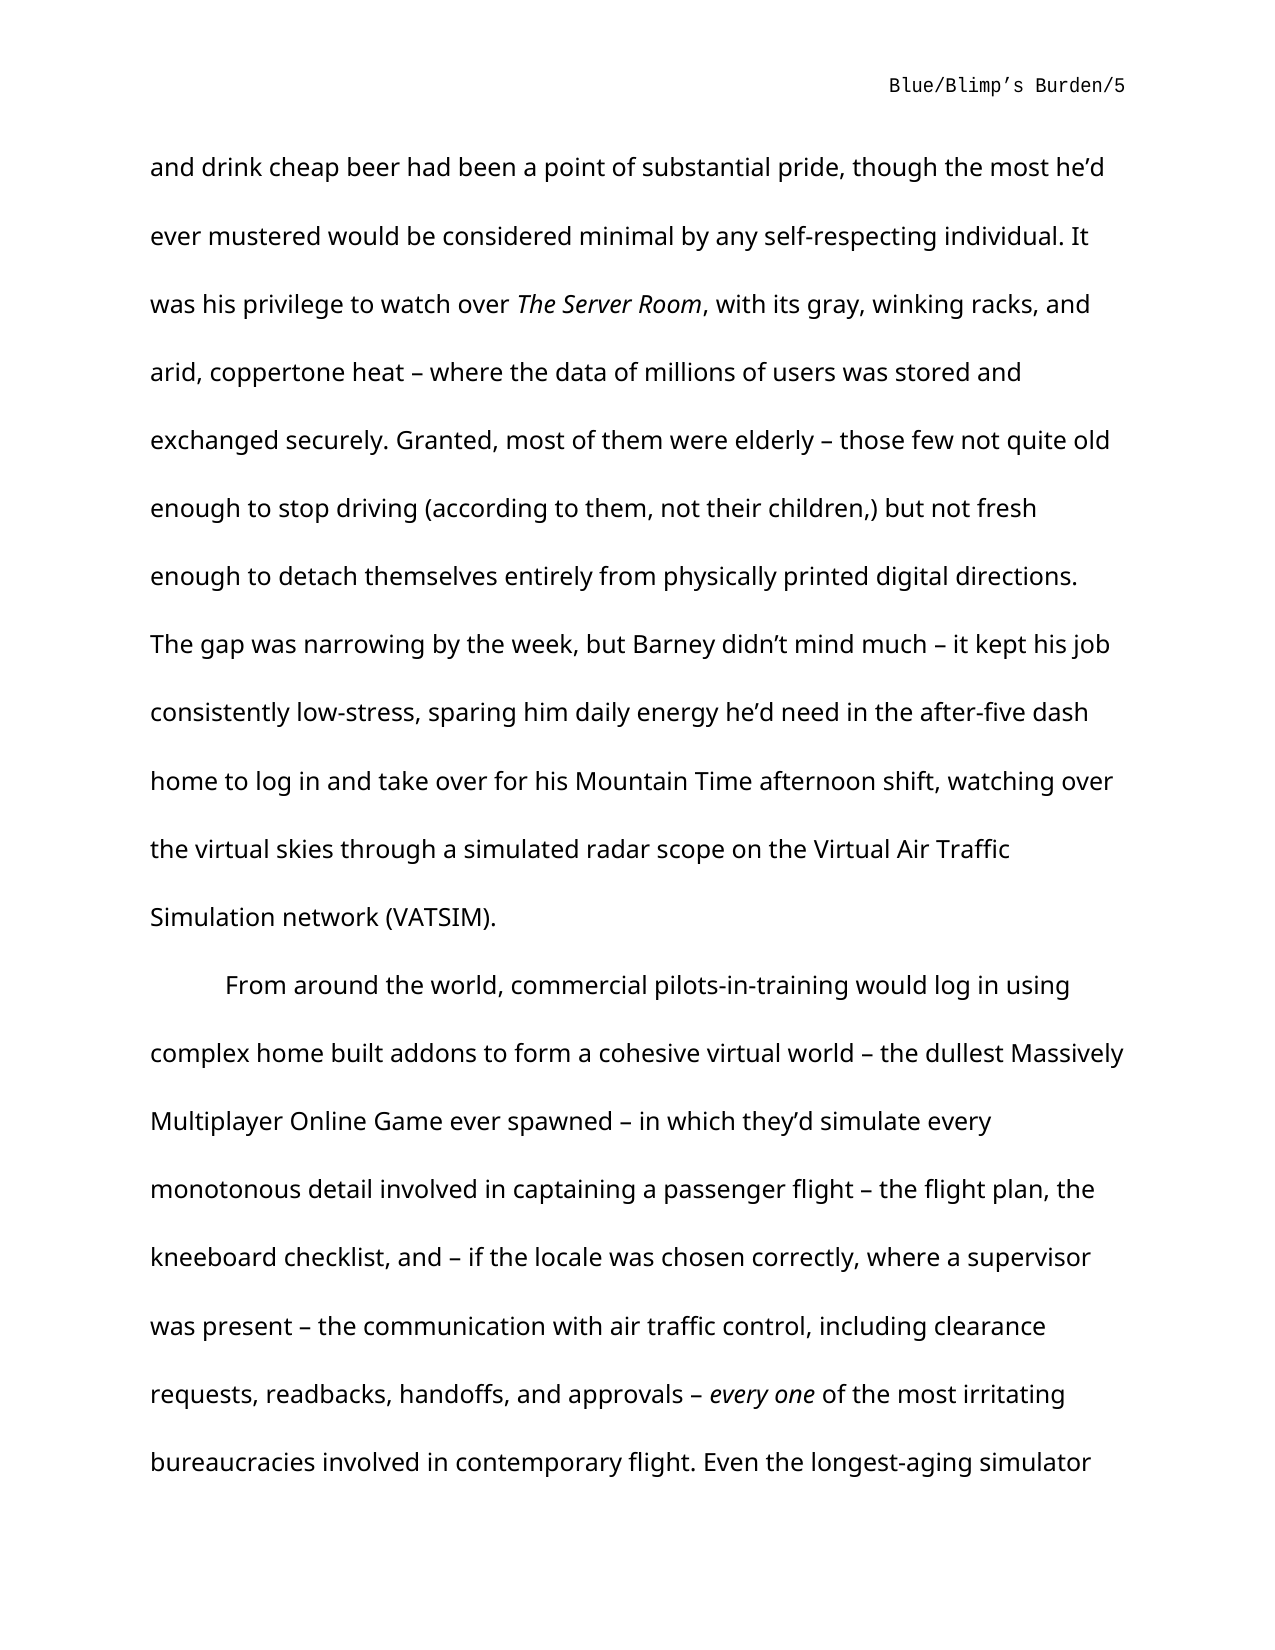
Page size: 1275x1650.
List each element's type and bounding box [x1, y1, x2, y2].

text [150, 967, 1125, 1478]
text [150, 150, 1125, 933]
